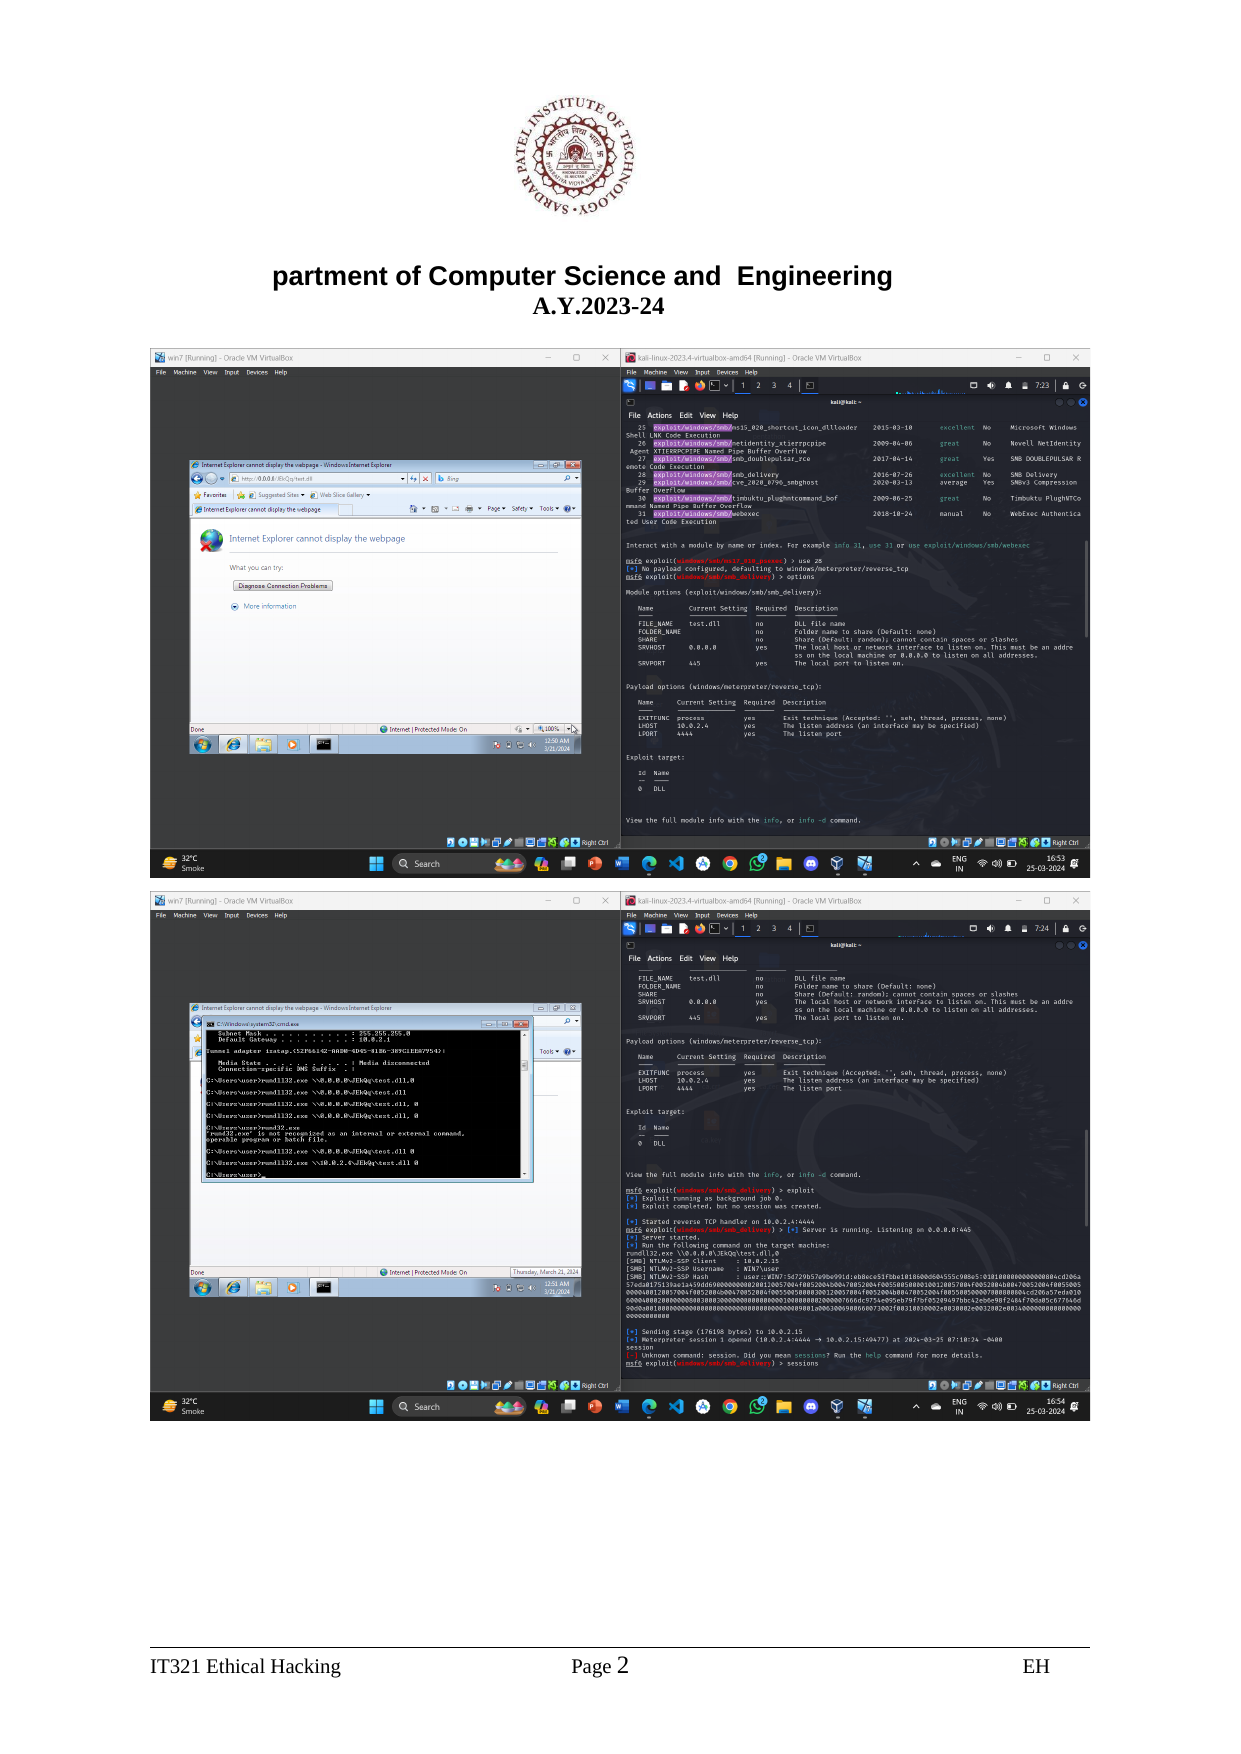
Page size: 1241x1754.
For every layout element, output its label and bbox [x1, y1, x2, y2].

picture [150, 348, 1091, 878]
picture [150, 891, 1091, 1421]
picture [514, 95, 642, 222]
